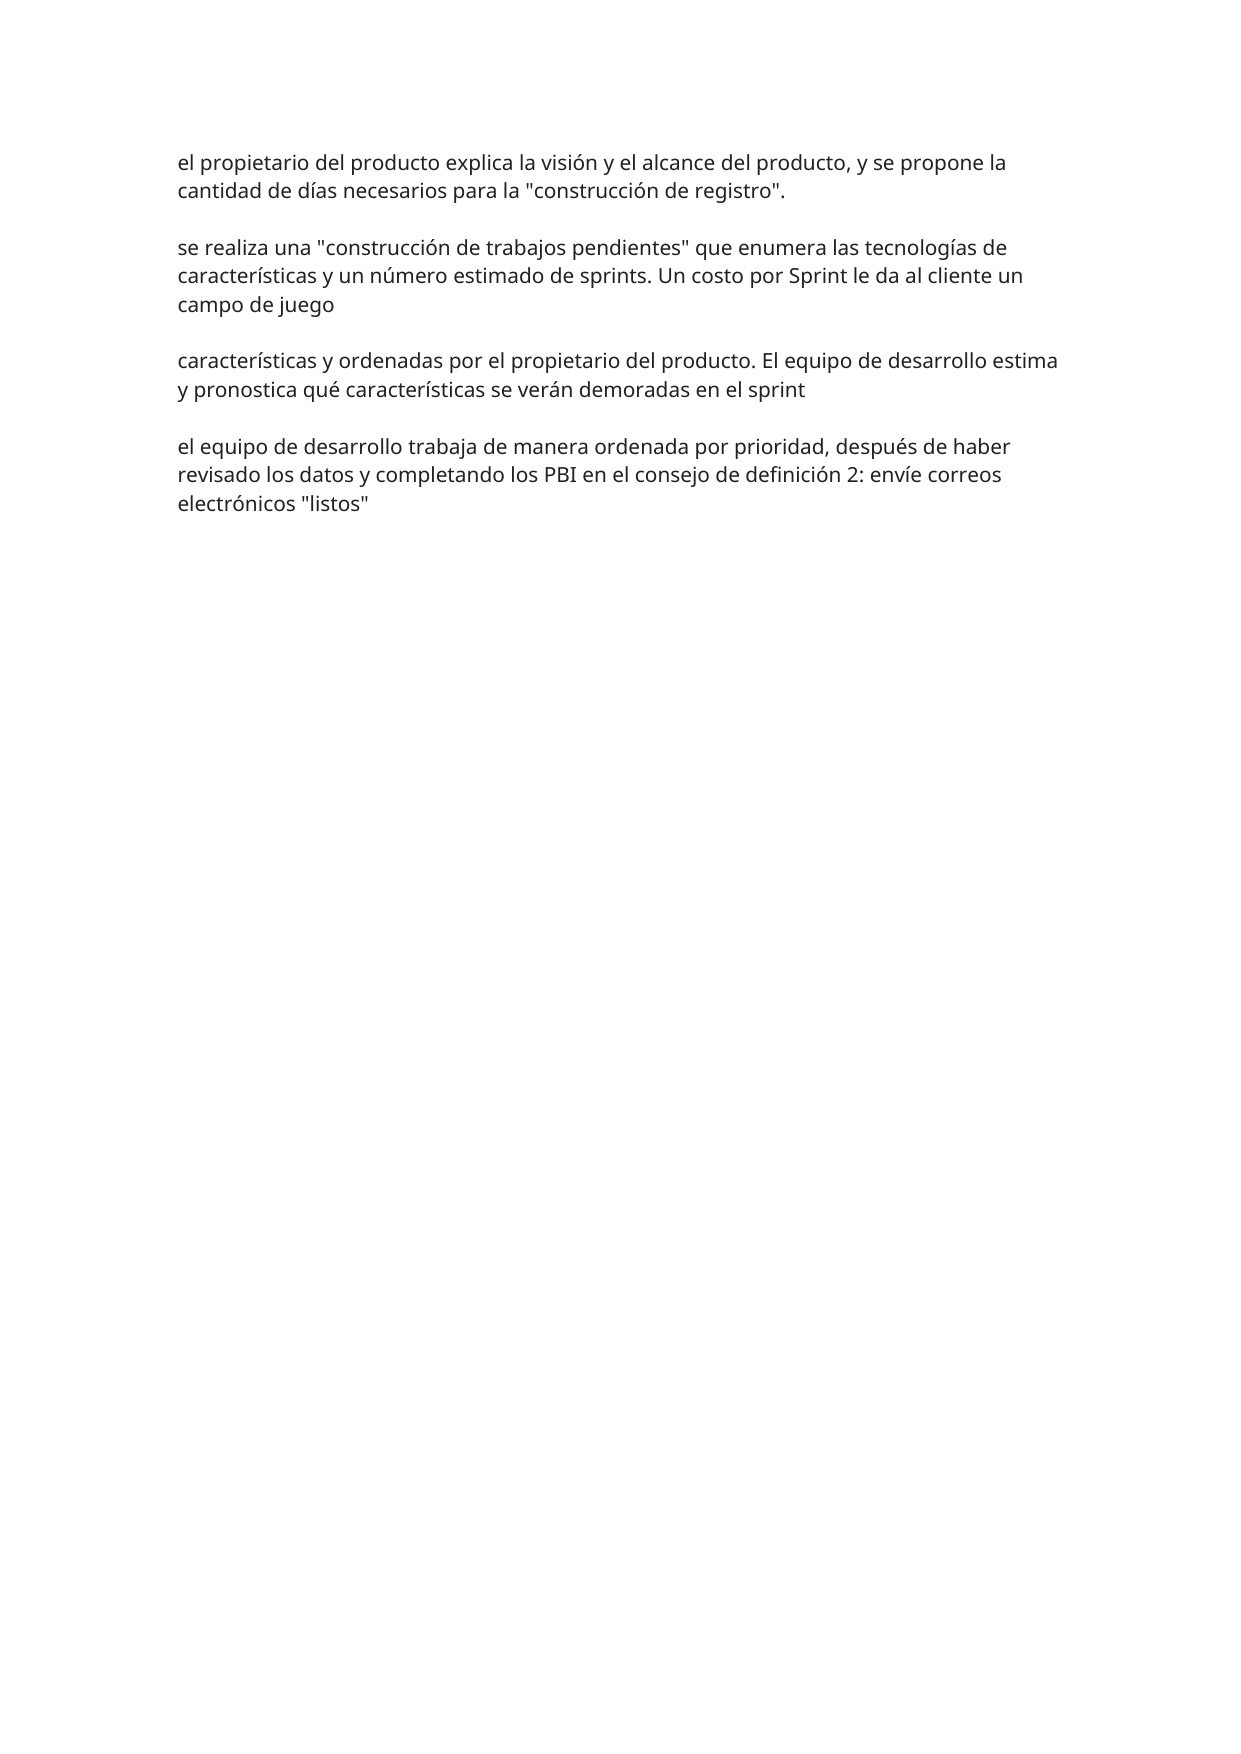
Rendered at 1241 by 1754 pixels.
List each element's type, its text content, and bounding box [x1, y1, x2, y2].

text se realiza una "construcción de trabajos pendientes" que enumera las tecnologías de características y un número estimado de sprints. Un costo por Sprint le da al cliente un campo de juego [177, 233, 1063, 318]
text el equipo de desarrollo trabaja de manera ordenada por prioridad, después de haber revisado los datos y completando los PBI en el consejo de definición 2: envíe correos electrónicos "listos" [177, 432, 1063, 517]
text características y ordenadas por el propietario del producto. El equipo de desarrollo estima y pronostica qué características se verán demoradas en el sprint [177, 347, 1063, 403]
text el propietario del producto explica la visión y el alcance del producto, y se propone la cantidad de días necesarios para la "construcción de registro". [177, 148, 1063, 204]
